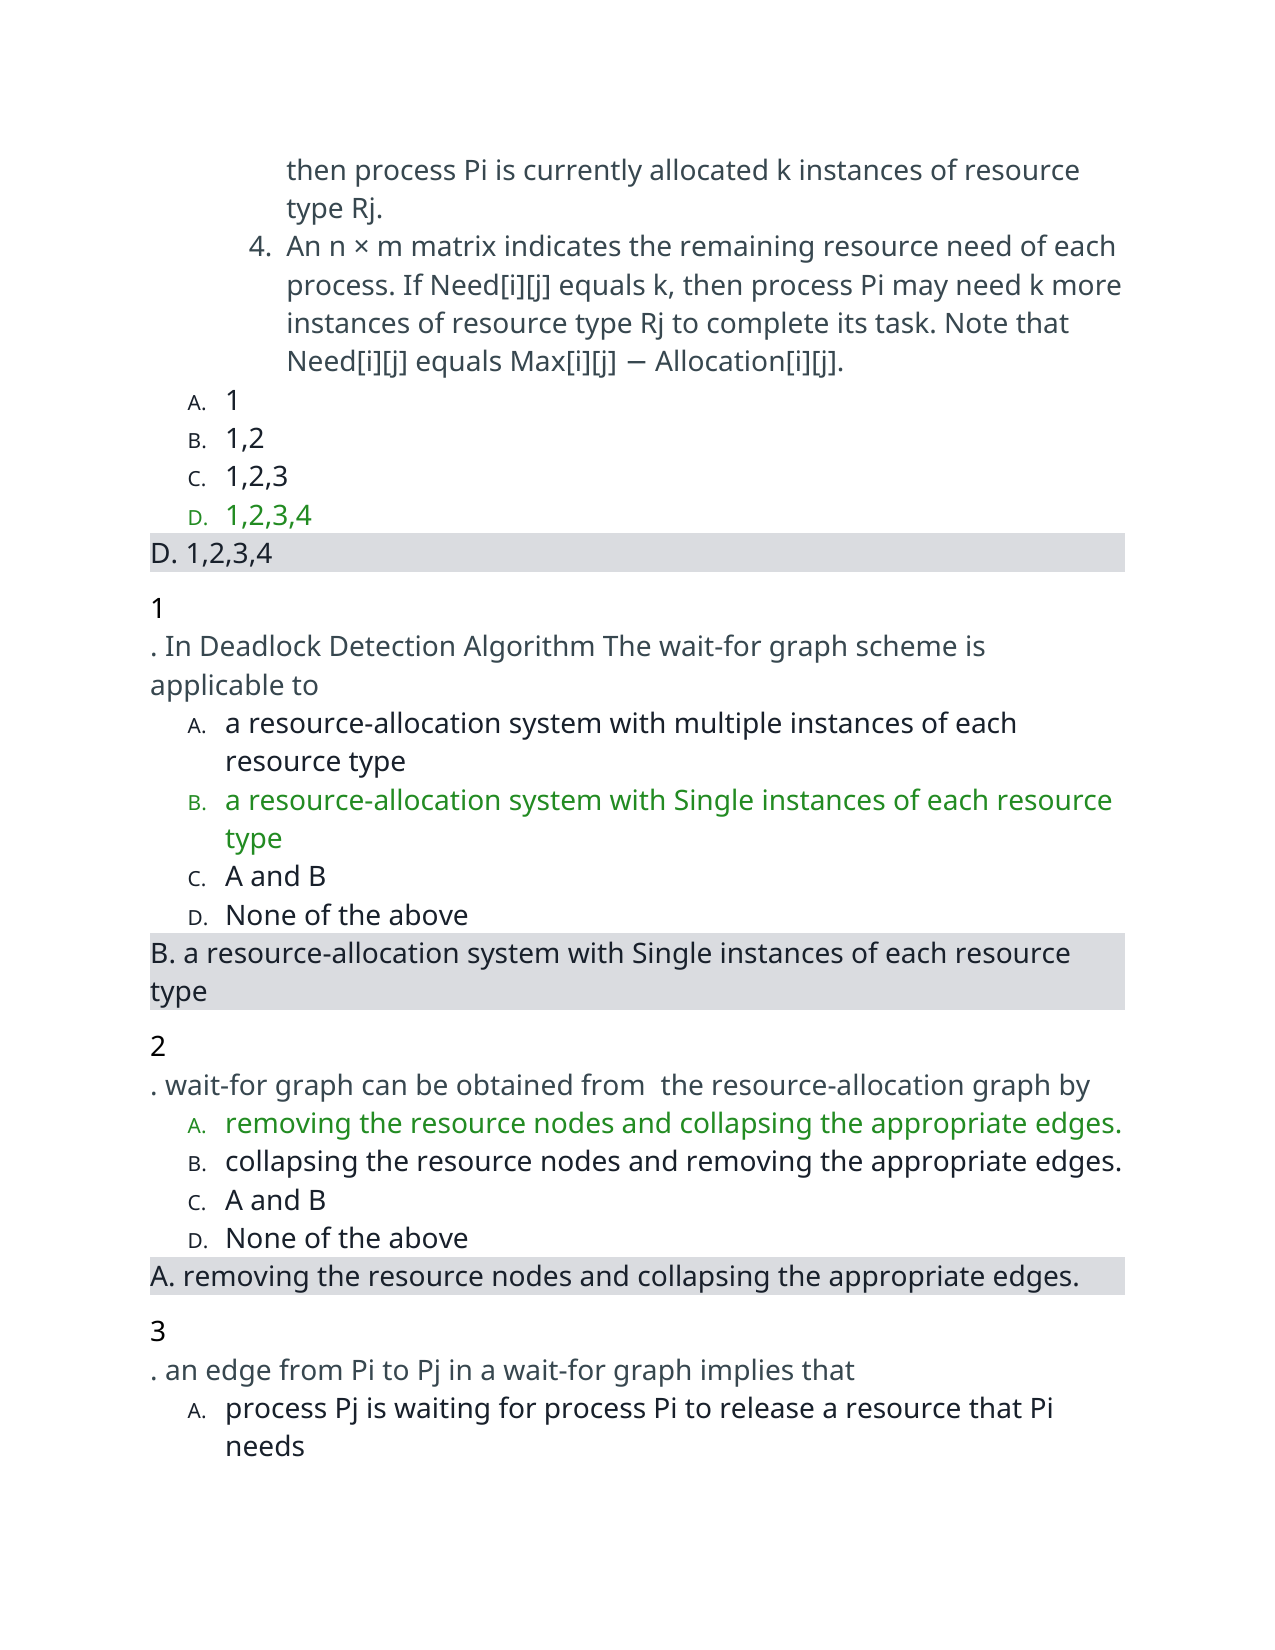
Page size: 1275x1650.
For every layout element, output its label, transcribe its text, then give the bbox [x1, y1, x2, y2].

text B. a resource-allocation system with Single instances of each resource type [150, 933, 1125, 1010]
list 1,2 [187, 418, 1125, 457]
list None of the above [187, 1218, 1125, 1257]
list 1,2,3,4 [187, 495, 1125, 533]
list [248, 150, 1125, 227]
list a resource-allocation system with multiple instances of each resource type [187, 703, 1125, 780]
list removing the resource nodes and collapsing the appropriate edges. [187, 1103, 1125, 1142]
text . In Deadlock Detection Algorithm The wait-for graph scheme is applicable to [150, 627, 1125, 703]
text D. 1,2,3,4 [150, 533, 1125, 572]
list A and B [187, 1180, 1125, 1218]
text 3 [150, 1312, 1125, 1350]
text 2 [150, 1027, 1125, 1065]
text . wait-for graph can be obtained from the resource-allocation graph by [150, 1065, 1125, 1103]
text A. removing the resource nodes and collapsing the appropriate edges. [150, 1257, 1125, 1295]
list A and B [187, 857, 1125, 895]
text 1 [150, 588, 1125, 627]
list An n × m matrix indicates the remaining resource need of each process. If Need[i][j] equals k, then process Pi may need k more instances of resource type Rj to complete its task. Note that Need[i][j] equals Max[i][j] − Allocation[i][j]. [248, 227, 1125, 380]
list collapsing the resource nodes and removing the appropriate edges. [187, 1142, 1125, 1180]
list 1 [187, 380, 1125, 418]
text . an edge from Pi to Pj in a wait-for graph implies that [150, 1350, 1125, 1388]
list 1,2,3 [187, 457, 1125, 495]
list a resource-allocation system with Single instances of each resource type [187, 780, 1125, 857]
list None of the above [187, 895, 1125, 933]
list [187, 1388, 1125, 1465]
